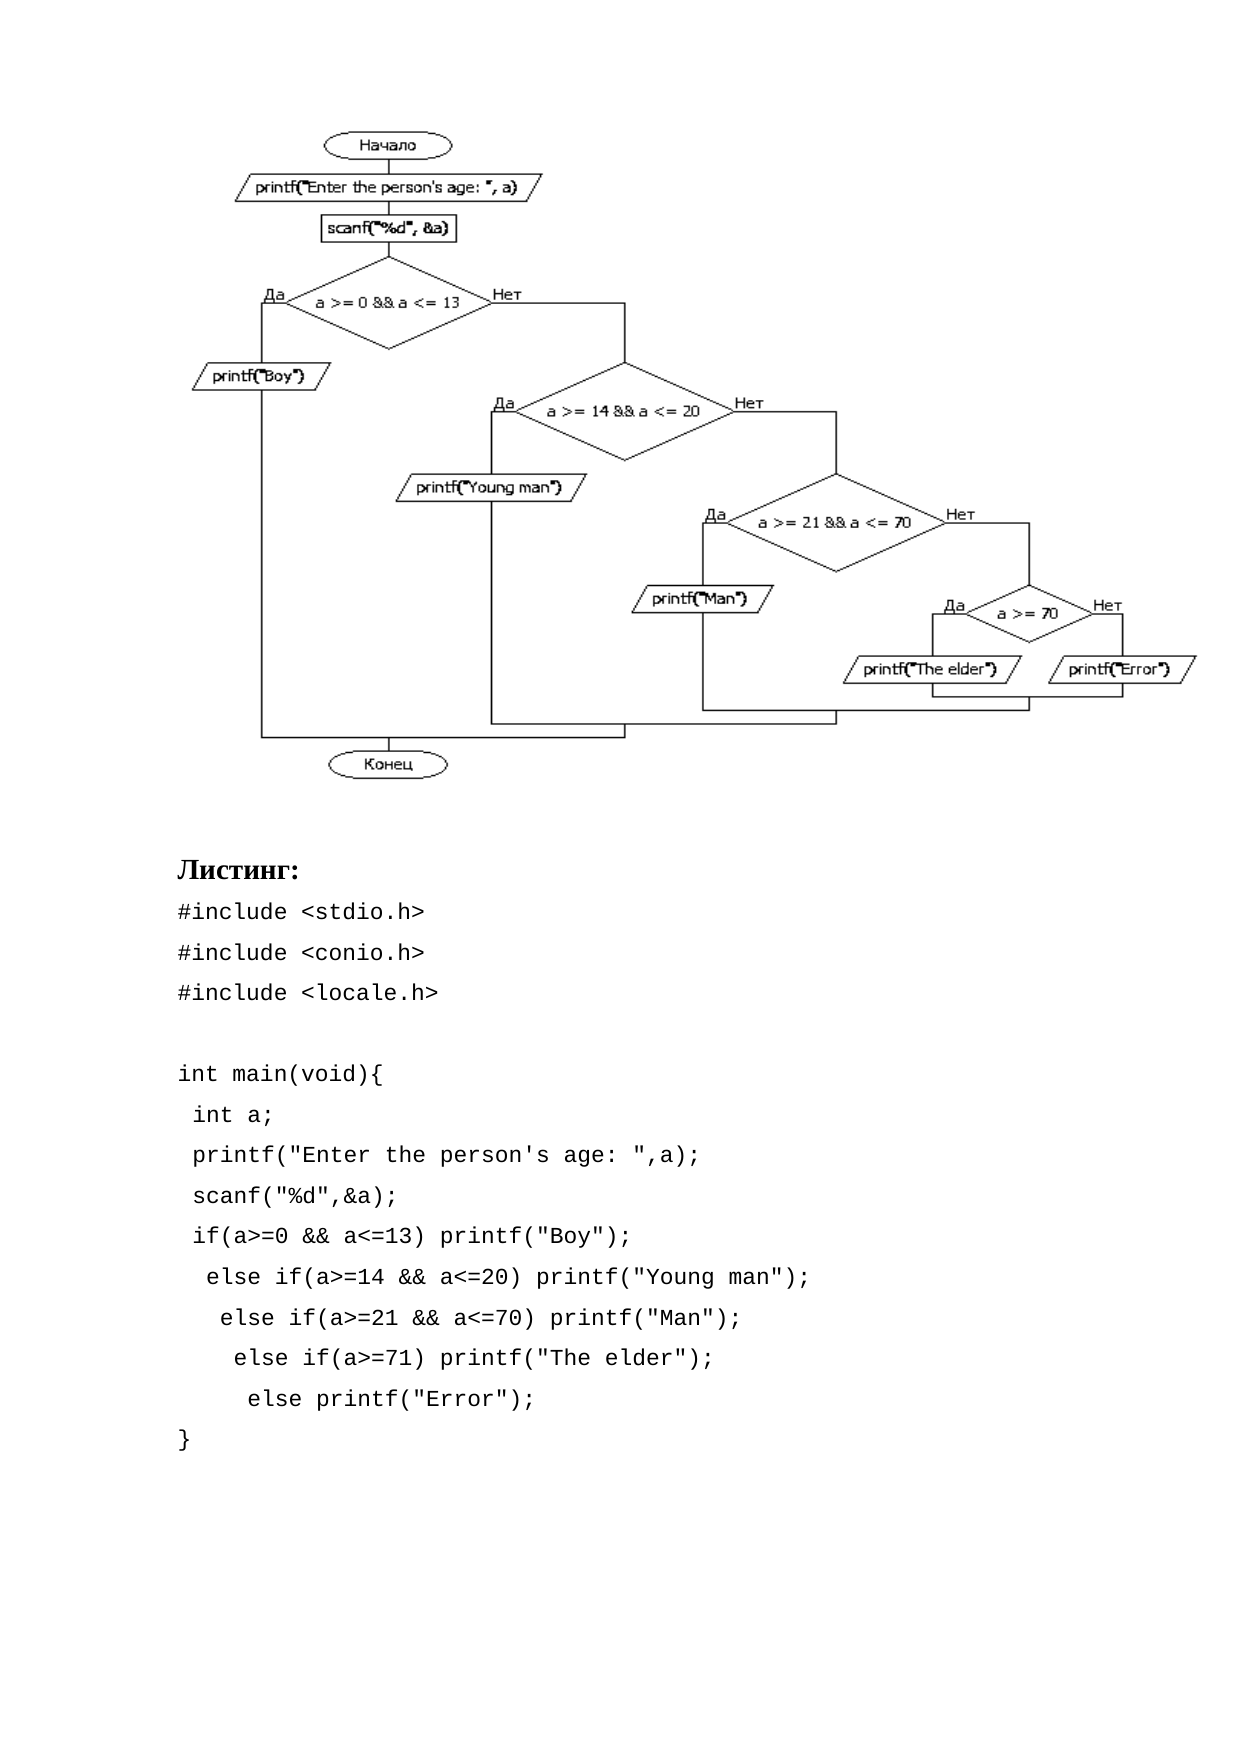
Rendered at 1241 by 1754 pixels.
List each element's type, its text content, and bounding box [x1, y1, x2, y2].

text #include <conio.h> [177, 941, 1152, 967]
text scanf("%d",&a); [177, 1184, 1152, 1210]
text } [177, 1427, 1152, 1453]
text else if(a>=71) printf("The elder"); [177, 1346, 1152, 1372]
text Листинг: [177, 852, 1152, 886]
text if(a>=0 && a<=13) printf("Boy"); [177, 1225, 1152, 1251]
text #include <stdio.h> [177, 901, 1152, 927]
text else if(a>=14 && a<=20) printf("Young man"); [177, 1265, 1152, 1291]
text else if(a>=21 && a<=70) printf("Man"); [177, 1306, 1152, 1332]
text else printf("Error"); [177, 1387, 1152, 1413]
text #include <locale.h> [177, 982, 1152, 1008]
text printf("Enter the person's age: ",a); [177, 1144, 1152, 1170]
text int a; [177, 1103, 1152, 1129]
text int main(void){ [177, 1063, 1152, 1089]
